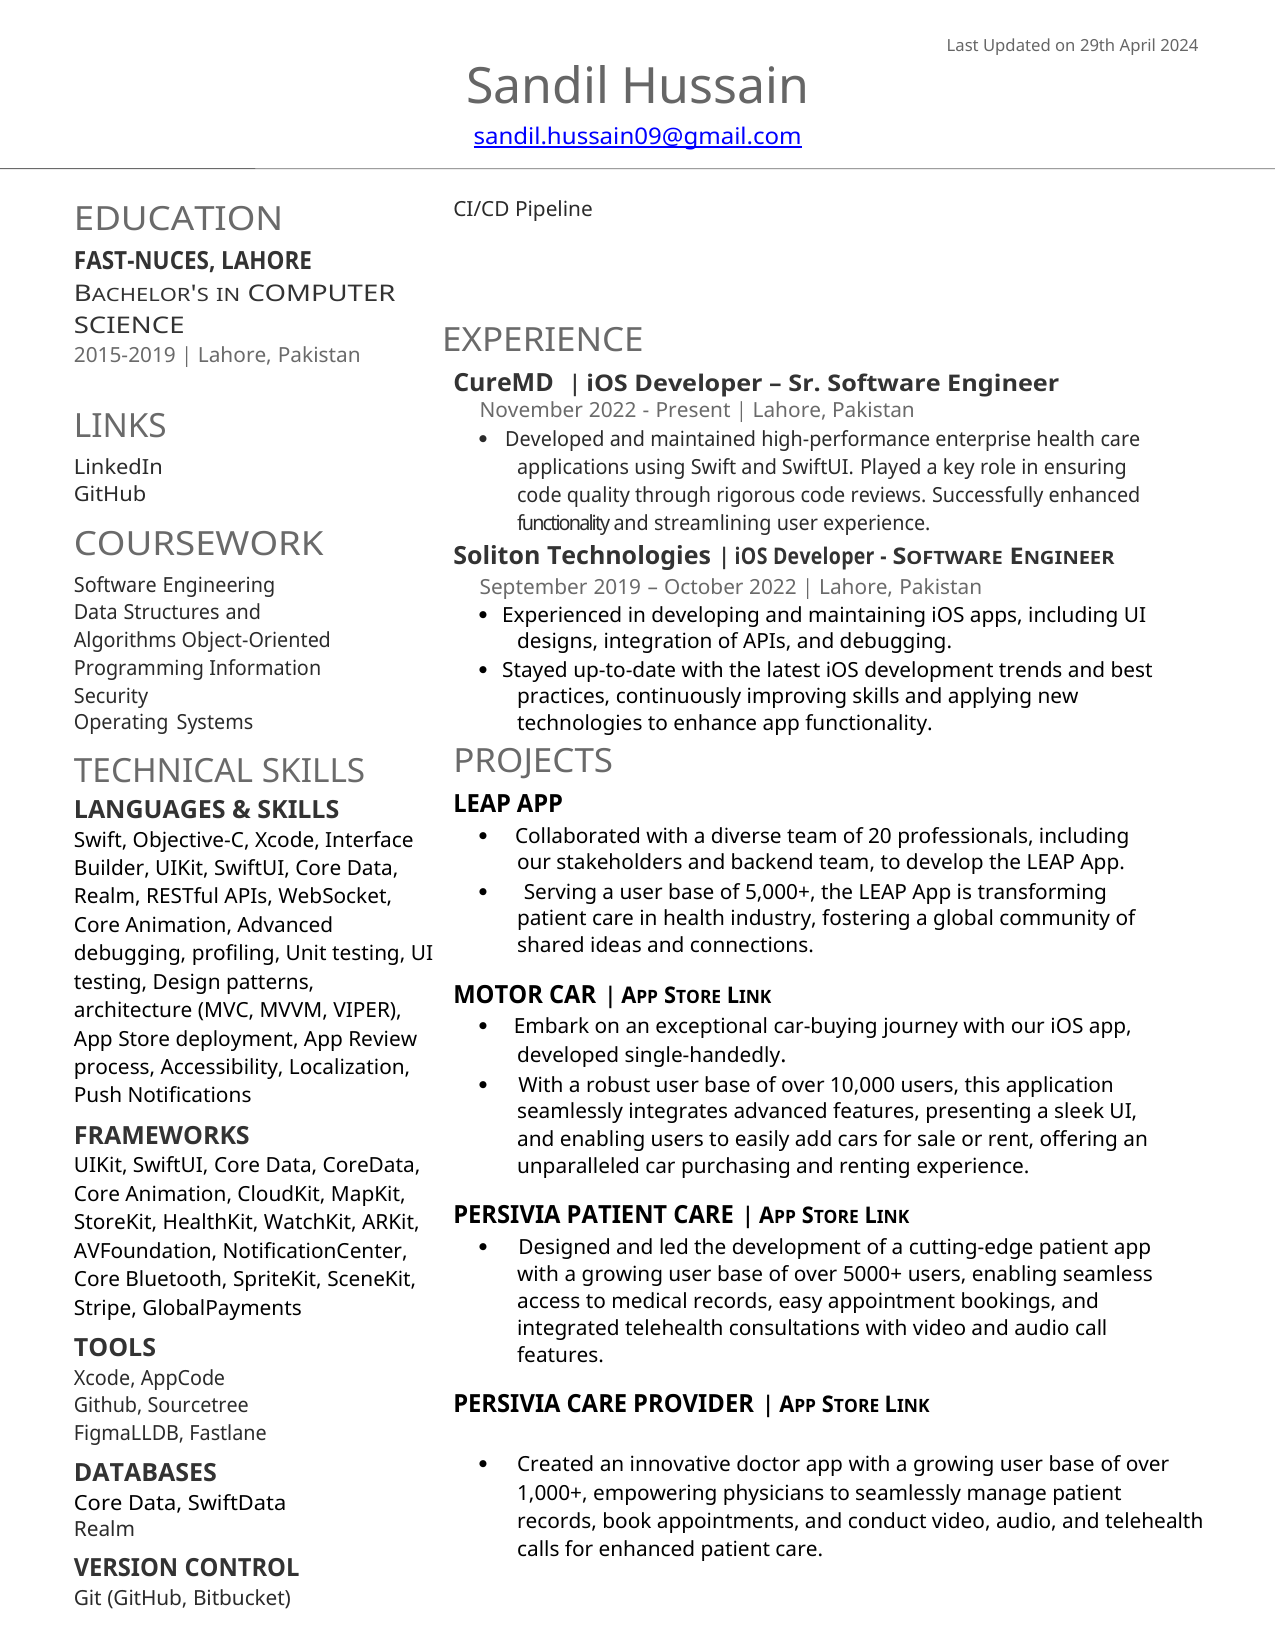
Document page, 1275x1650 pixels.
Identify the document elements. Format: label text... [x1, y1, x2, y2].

text November 2022 - Present | Lahore, Pakistan [453, 399, 1206, 423]
text Github, Sourcetree [74, 1391, 343, 1418]
text September 2019 – October 2022 | Lahore, Pakistan [453, 572, 1206, 601]
list Stayed up-to-date with the latest iOS development trends and best practices, continuously improving skills and applying new technologies to enhance app functionality. [479, 656, 1206, 737]
subtitle PROJECTS [453, 737, 1206, 782]
text FigmaLLDB, Fastlane [74, 1418, 343, 1446]
subtitle EDUCATION [74, 194, 435, 240]
text Software Engineering [74, 570, 311, 598]
text Core Data, SwiftData [74, 1488, 435, 1516]
list Created an innovative doctor app with a growing user base of over 1,000+, empowering physicians to seamlessly manage patient records, book appointments, and conduct video, audio, and telehealth calls for enhanced patient care. [479, 1449, 1206, 1563]
text Xcode, AppCode [74, 1363, 343, 1391]
subtitle LEAP APP [453, 785, 1206, 819]
text Operating Systems [74, 709, 435, 734]
list Experienced in developing and maintaining iOS apps, including UI designs, integration of APIs, and debugging. [479, 601, 1206, 655]
subtitle FRAMEWORKS [74, 1121, 435, 1151]
text PERSIVIA CARE PROVIDER | App Store Link [453, 1386, 1206, 1420]
title Sandil Hussain [439, 22, 836, 124]
subtitle VERSION CONTROL [74, 1553, 435, 1583]
text UIKit, SwiftUI, Core Data, CoreData, Core Animation, CloudKit, MapKit, StoreKit, HealthKit, WatchKit, ARKit, AVFoundation, NotificationCenter, Core Bluetooth, SpriteKit, SceneKit, Stripe, GlobalPayments [74, 1151, 435, 1321]
text PERSIVIA PATIENT CARE | App Store Link [453, 1197, 1206, 1231]
subtitle FAST-NUCES, LAHORE [74, 243, 435, 277]
text Swift, Objective-C, Xcode, Interface Builder, UIKit, SwiftUI, Core Data, Realm, RESTful APIs, WebSocket, Core Animation, Advanced debugging, profiling, Unit testing, UI testing, Design patterns, architecture (MVC, MVVM, VIPER), App Store deployment, App Review process, Accessibility, Localization, Push Notifications [74, 825, 435, 1109]
text sandil.hussain09@gmail.com [439, 124, 836, 149]
subtitle TECHNICAL SKILLS [74, 746, 435, 792]
text 2015-2019 | Lahore, Pakistan [74, 340, 435, 368]
subtitle EXPERIENCE [442, 316, 1206, 361]
text Git (GitHub, Bitbucket) CI/CD Pipeline [74, 1583, 311, 1611]
subtitle DATABASES [74, 1458, 435, 1488]
subtitle COURSEWORK [74, 520, 435, 565]
text Last Updated on 29th April 2024 [946, 33, 1206, 56]
text LinkedIn GitHub [74, 452, 207, 508]
text Bachelor's in COMPUTER SCIENCE [74, 277, 435, 340]
list Embark on an exceptional car-buying journey with our iOS app, developed single-handedly. [479, 1012, 1167, 1069]
list Collaborated with a diverse team of 20 professionals, including our stakeholders and backend team, to develop the LEAP App. [479, 821, 1167, 876]
text Realm [74, 1516, 435, 1541]
subtitle LANGUAGES & SKILLS [74, 795, 435, 825]
text Git (GitHub, Bitbucket) CI/CD Pipeline [453, 194, 1081, 222]
text Soliton Technologies | iOS Developer - Software Engineer [453, 538, 1206, 572]
list Serving a user base of 5,000+, the LEAP App is transforming patient care in health industry, fostering a global community of shared ideas and connections. [479, 877, 1167, 959]
text CureMD | iOS Developer – Sr. Software Engineer [453, 364, 1206, 398]
text Data Structures and Algorithms Object-Oriented Programming Information Security [74, 598, 353, 709]
subtitle LINKS [74, 402, 435, 447]
subtitle TOOLS [74, 1333, 435, 1363]
text MOTOR CAR | App Store Link [453, 976, 1206, 1010]
list Developed and maintained high-performance enterprise health care applications using Swift and SwiftUI. Played a key role in ensuring code quality through rigorous code reviews. Successfully enhanced functionality and streamlining user experience. [479, 424, 1166, 536]
list With a robust user base of over 10,000 users, this application seamlessly integrates advanced features, presenting a sleek UI, and enabling users to easily add cars for sale or rent, offering an unparalleled car purchasing and renting experience. [479, 1071, 1167, 1179]
list Designed and led the development of a cutting-edge patient app with a growing user base of over 5000+ users, enabling seamless access to medical records, easy appointment bookings, and integrated telehealth consultations with video and audio call features. [479, 1233, 1167, 1368]
